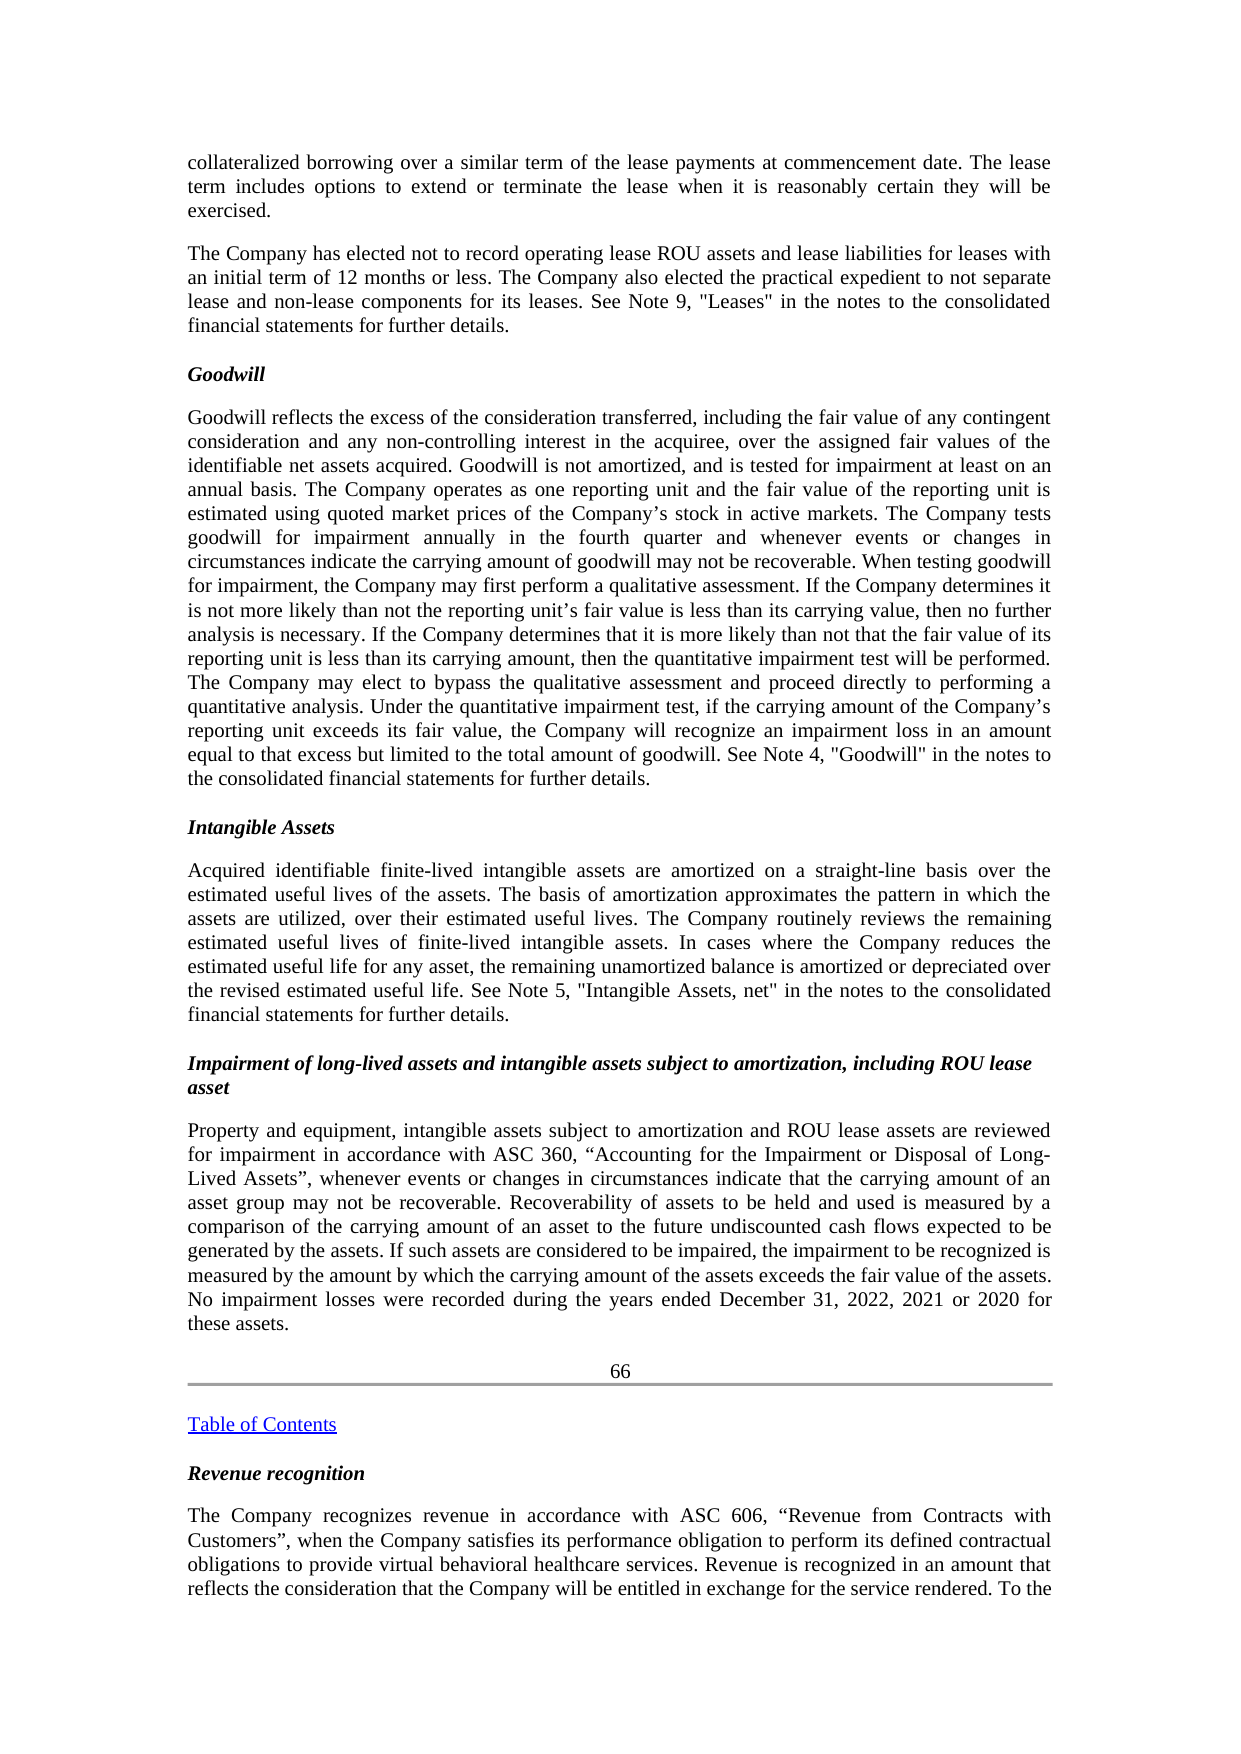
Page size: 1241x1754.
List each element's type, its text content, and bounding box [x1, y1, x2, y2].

text Goodwill reflects the excess of the consideration transferred, including the fair value of any contingent consideration and any non-controlling interest in the acquiree, over the assigned fair values of the identifiable net assets acquired. Goodwill is not amortized, and is tested for impairment at least on an annual basis. The Company operates as one reporting unit and the fair value of the reporting unit is estimated using quoted market prices of the Company’s stock in active markets. The Company tests goodwill for impairment annually in the fourth quarter and whenever events or changes in circumstances indicate the carrying amount of goodwill may not be recoverable. When testing goodwill for impairment, the Company may first perform a qualitative assessment. If the Company determines it is not more likely than not the reporting unit’s fair value is less than its carrying value, then no further analysis is necessary. If the Company determines that it is more likely than not that the fair value of its reporting unit is less than its carrying amount, then the quantitative impairment test will be performed. The Company may elect to bypass the qualitative assessment and proceed directly to performing a quantitative analysis. Under the quantitative impairment test, if the carrying amount of the Company’s reporting unit exceeds its fair value, the Company will recognize an impairment loss in an amount equal to that excess but limited to the total amount of goodwill. See Note 4, "Goodwill" in the notes to the consolidated financial statements for further details. [187, 405, 1053, 790]
text Property and equipment, intangible assets subject to amortization and ROU lease assets are reviewed for impairment in accordance with ASC 360, “Accounting for the Impairment or Disposal of Long-Lived Assets”, whenever events or changes in circumstances indicate that the carrying amount of an asset group may not be recoverable. Recoverability of assets to be held and used is measured by a comparison of the carrying amount of an asset to the future undiscounted cash flows expected to be generated by the assets. If such assets are considered to be impaired, the impairment to be recognized is measured by the amount by which the carrying amount of the assets exceeds the fair value of the assets. No impairment losses were recorded during the years ended December 31, 2022, 2021 or 2020 for these assets. [187, 1118, 1053, 1335]
text Intangible Assets [187, 815, 1053, 839]
text Revenue recognition [187, 1461, 1053, 1485]
text Goodwill [187, 362, 1053, 386]
text The Company has elected not to record operating lease ROU assets and lease liabilities for leases with an initial term of 12 months or less. The Company also elected the practical expedient to not separate lease and non-lease components for its leases. See Note 9, "Leases" in the notes to the consolidated financial statements for further details. [187, 241, 1053, 337]
text Table of Contents [187, 1412, 1053, 1436]
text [187, 150, 1053, 222]
text Acquired identifiable finite-lived intangible assets are amortized on a straight-line basis over the estimated useful lives of the assets. The basis of amortization approximates the pattern in which the assets are utilized, over their estimated useful lives. The Company routinely reviews the remaining estimated useful lives of finite-lived intangible assets. In cases where the Company reduces the estimated useful life for any asset, the remaining unamortized balance is amortized or depreciated over the revised estimated useful life. See Note 5, "Intangible Assets, net" in the notes to the consolidated financial statements for further details. [187, 858, 1053, 1026]
text Impairment of long-lived assets and intangible assets subject to amortization, including ROU lease asset [187, 1051, 1053, 1099]
text 66 [187, 1359, 1053, 1382]
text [187, 1503, 1053, 1600]
